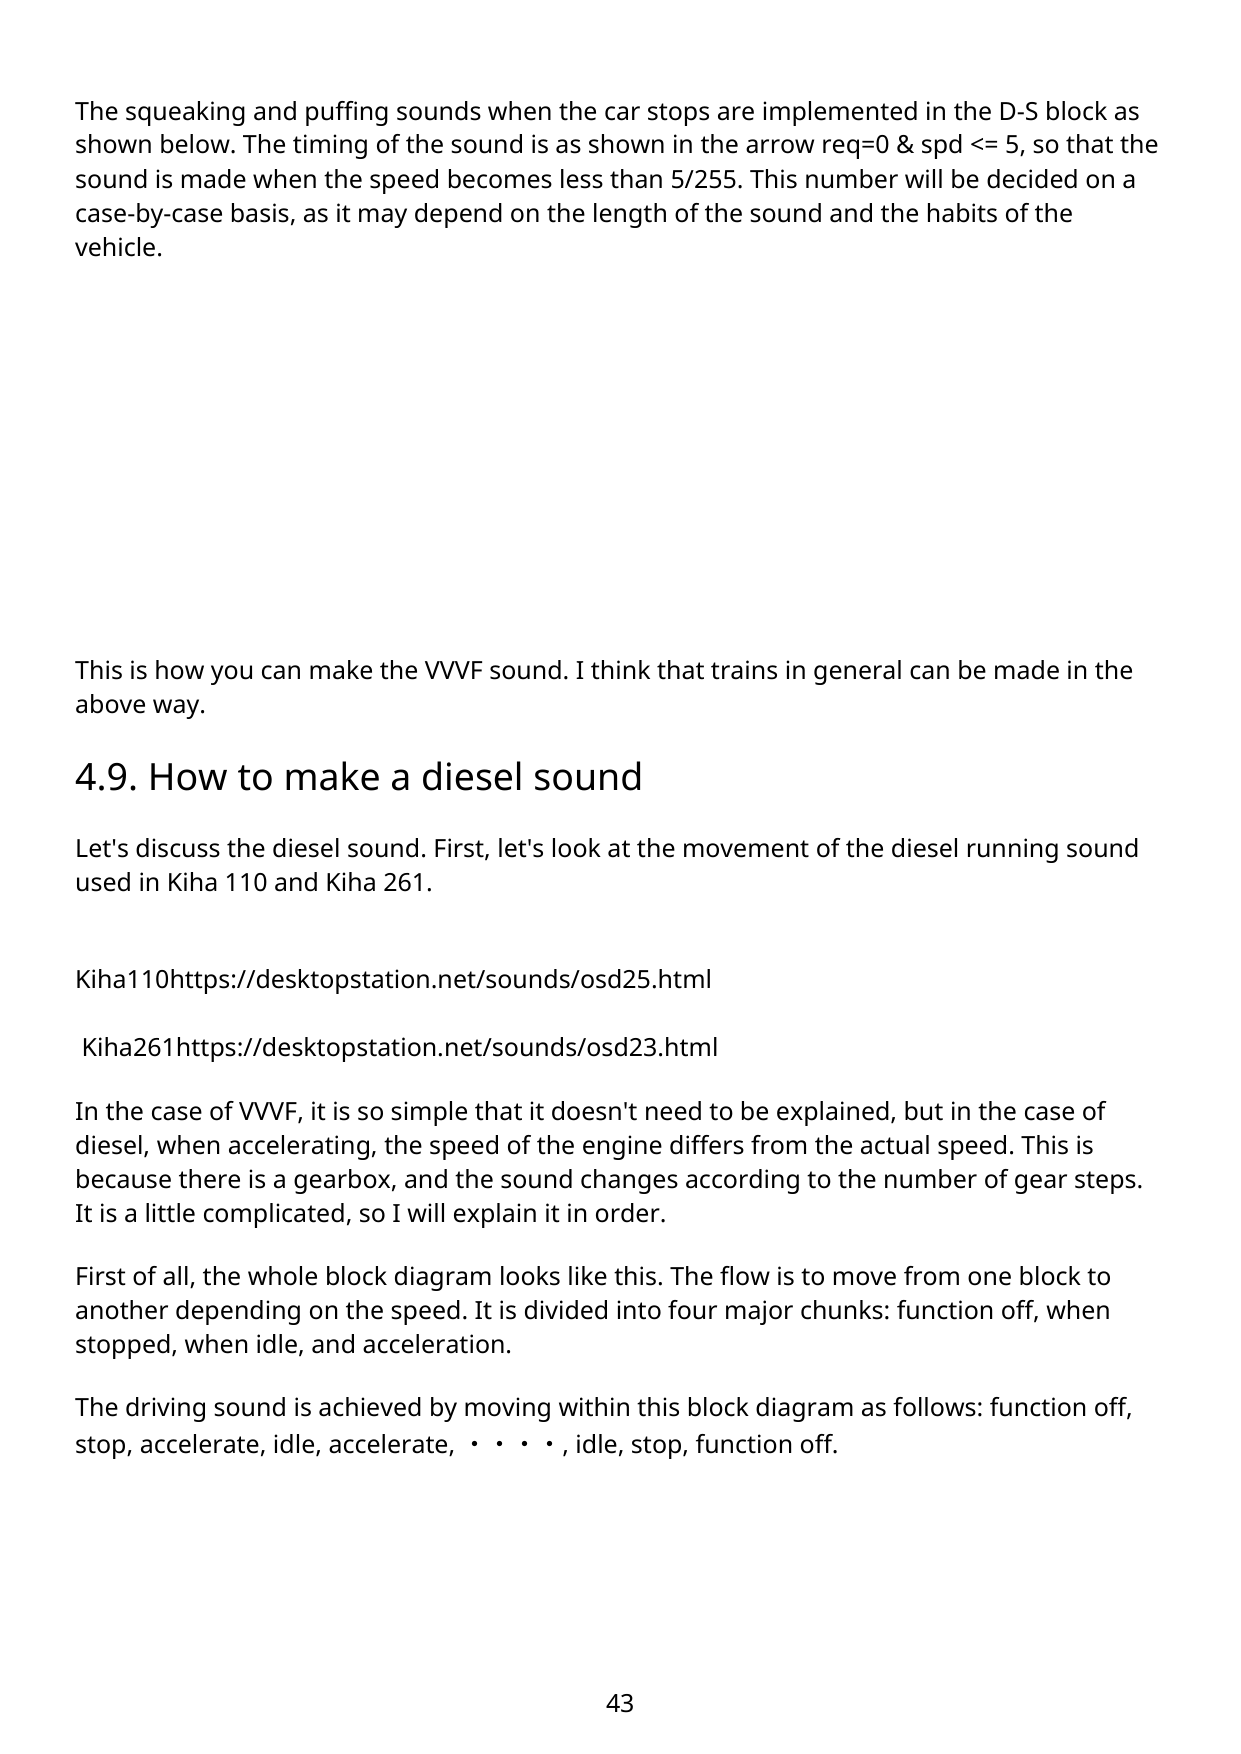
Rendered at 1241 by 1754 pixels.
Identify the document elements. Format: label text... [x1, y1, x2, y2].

text First of all, the whole block diagram looks like this. The flow is to move from one block to another depending on the speed. It is divided into four major chunks: function off, when stopped, when idle, and acceleration. [75, 1259, 1165, 1361]
text In the case of VVVF, it is so simple that it doesn't need to be explained, but in the case of diesel, when accelerating, the speed of the engine differs from the actual speed. This is because there is a gearbox, and the sound changes according to the number of gear steps. It is a little complicated, so I will explain it in order. [75, 1093, 1165, 1229]
text This is how you can make the VVVF sound. I think that trains in general can be made in the above way. [75, 653, 1165, 721]
text The squeaking and puffing sounds when the car stops are implemented in the D-S block as shown below. The timing of the sound is as shown in the arrow req=0 & spd <= 5, so that the sound is made when the speed becomes less than 5/255. This number will be decided on a case-by-case basis, as it may depend on the length of the sound and the habits of the vehicle. [75, 93, 1165, 263]
subtitle 4.9. How to make a diesel sound [75, 750, 1165, 801]
text Let's discuss the diesel sound. First, let's look at the movement of the diesel running sound used in Kiha 110 and Kiha 261. [75, 831, 1165, 899]
text The driving sound is achieved by moving within this block diagram as follows: function off, stop, accelerate, idle, accelerate, ・・・・, idle, stop, function off. [75, 1390, 1165, 1460]
text Kiha110https://desktopstation.net/sounds/osd25.html Kiha261https://desktopstation.net/sounds/osd23.html [75, 928, 1165, 1064]
